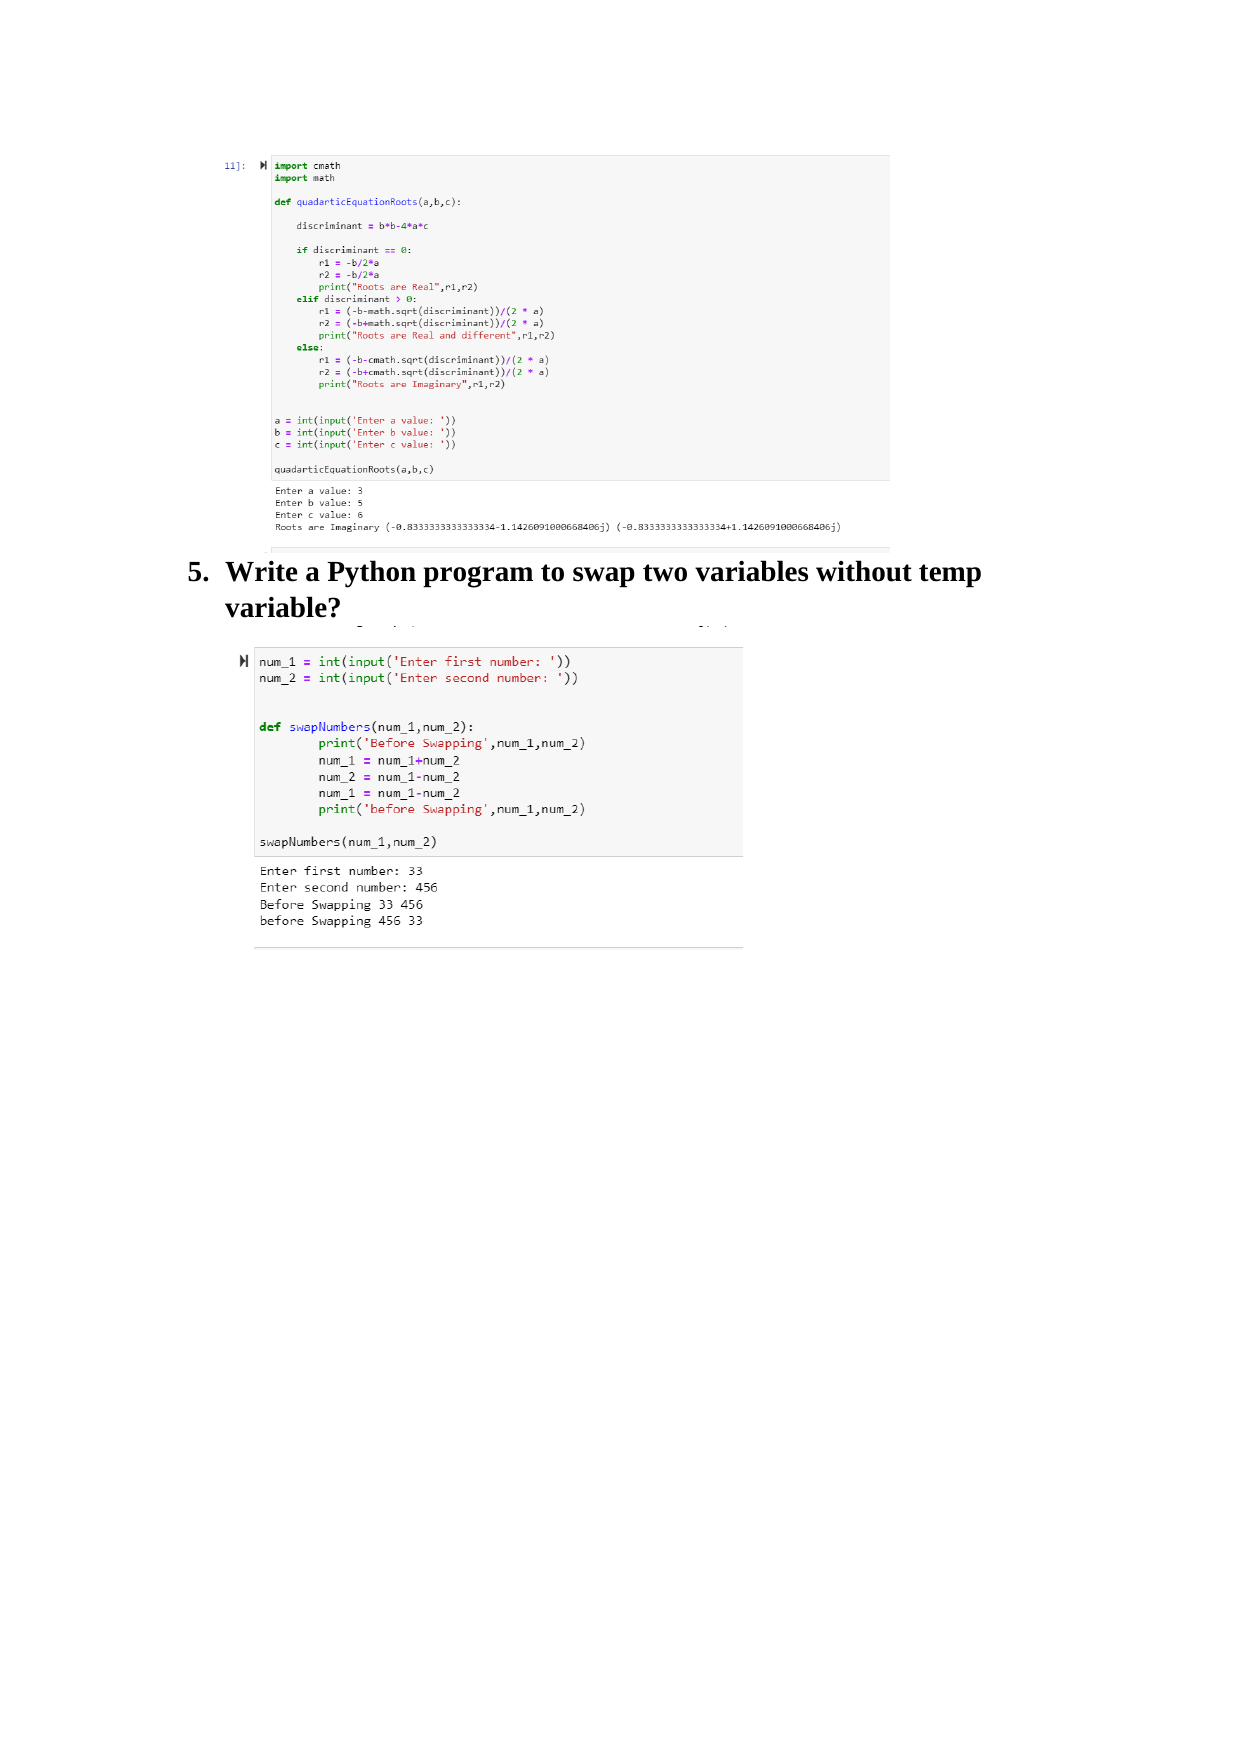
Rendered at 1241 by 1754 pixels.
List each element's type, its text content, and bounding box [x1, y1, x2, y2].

picture [225, 150, 891, 553]
list Write a Python program to swap two variables without temp variable? [187, 554, 1090, 624]
picture [225, 626, 744, 950]
